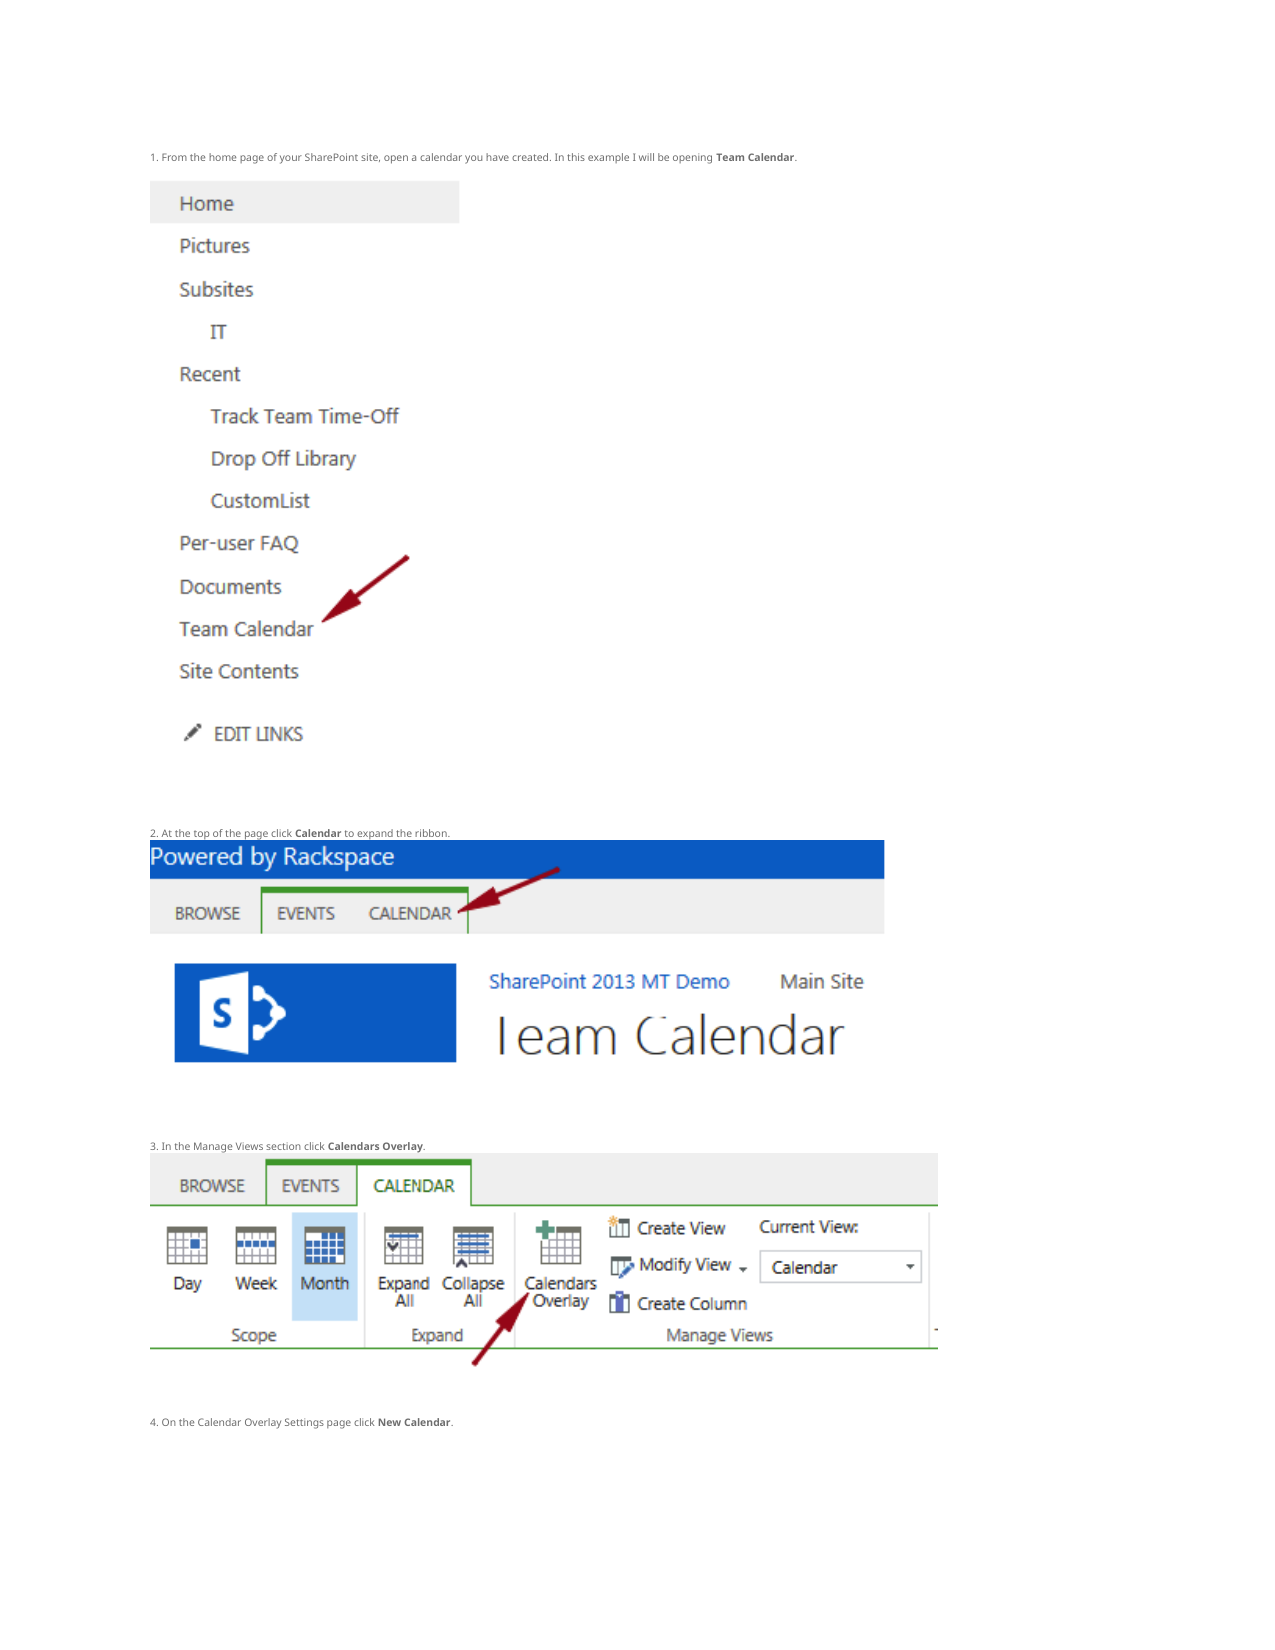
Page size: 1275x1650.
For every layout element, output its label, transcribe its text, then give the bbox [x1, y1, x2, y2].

picture [150, 1153, 938, 1373]
text 3. In the Manage Views section click Calendars Overlay. [150, 1139, 1125, 1154]
text 1. From the home page of your SharePoint site, open a calendar you have created. In this example I will be opening Team Calendar. [150, 150, 1125, 164]
picture [150, 164, 483, 785]
picture [150, 840, 885, 1097]
text 4. On the Calendar Overlay Settings page click New Calendar. [150, 1415, 1125, 1429]
text 2. At the top of the page click Calendar to expand the ribbon. [150, 827, 1125, 841]
